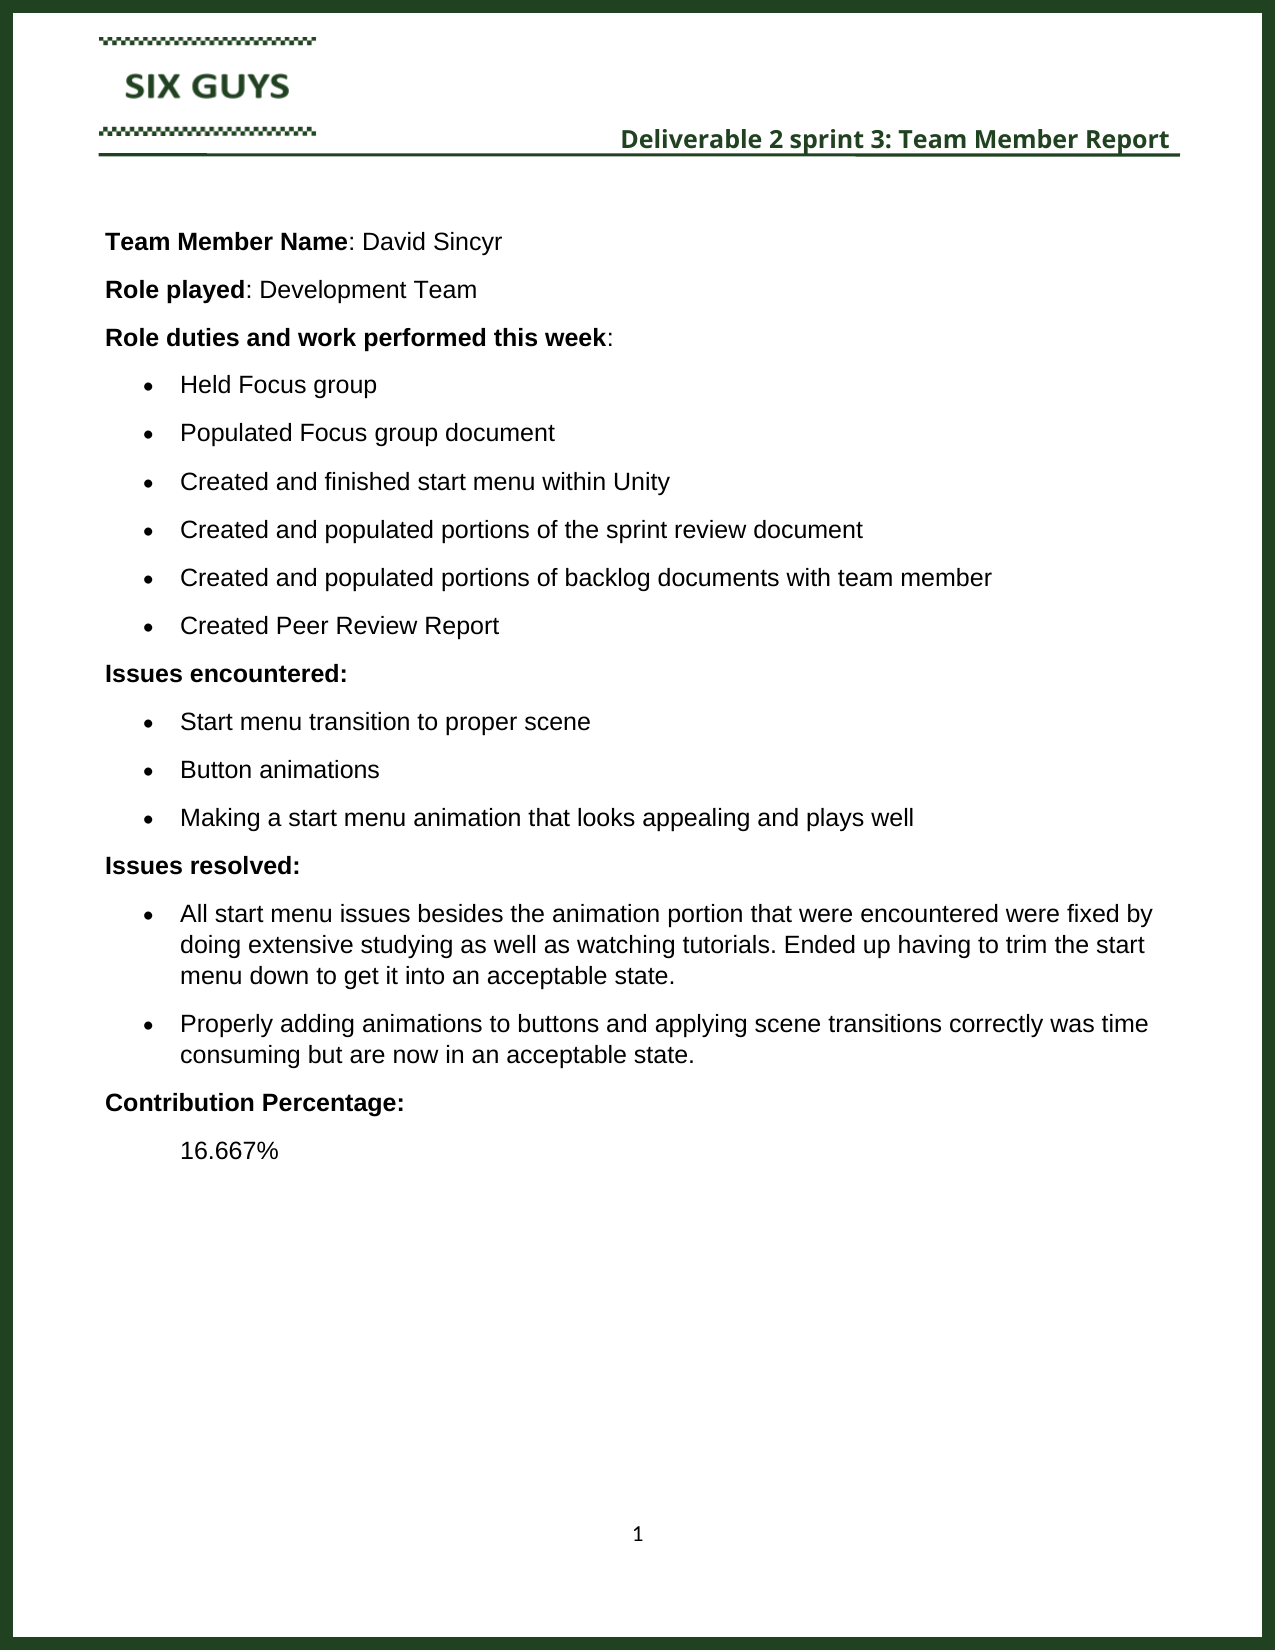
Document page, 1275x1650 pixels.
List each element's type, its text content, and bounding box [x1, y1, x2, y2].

text Role played: Development Team [105, 275, 1170, 303]
picture [98, 37, 323, 136]
list Created and populated portions of the sprint review document [142, 514, 1170, 544]
list Created and finished start menu within Unity [142, 466, 1170, 496]
text Issues resolved: [105, 851, 1170, 880]
list Properly adding animations to buttons and applying scene transitions correctly was time consuming but are now in an acceptable state. [142, 1009, 1170, 1069]
list Populated Focus group document [142, 418, 1170, 447]
list All start menu issues besides the animation portion that were encountered were fixed by doing extensive studying as well as watching tutorials. Ended up having to trim the start menu down to get it into an acceptable state. [142, 899, 1170, 990]
list Making a start menu animation that looks appealing and plays well [142, 803, 1170, 832]
text Role duties and work performed this week: [105, 322, 1170, 351]
list Created Peer Review Report [142, 611, 1170, 640]
list Button animations [142, 755, 1170, 784]
text 16.667% [105, 1136, 1170, 1164]
text Team Member Name: David Sincyr [105, 227, 1170, 256]
list Start menu transition to proper scene [142, 707, 1170, 736]
text Contribution Percentage: [105, 1088, 1170, 1117]
list Created and populated portions of backlog documents with team member [142, 563, 1170, 592]
list Held Focus group [142, 370, 1170, 399]
text Issues encountered: [105, 659, 1170, 688]
